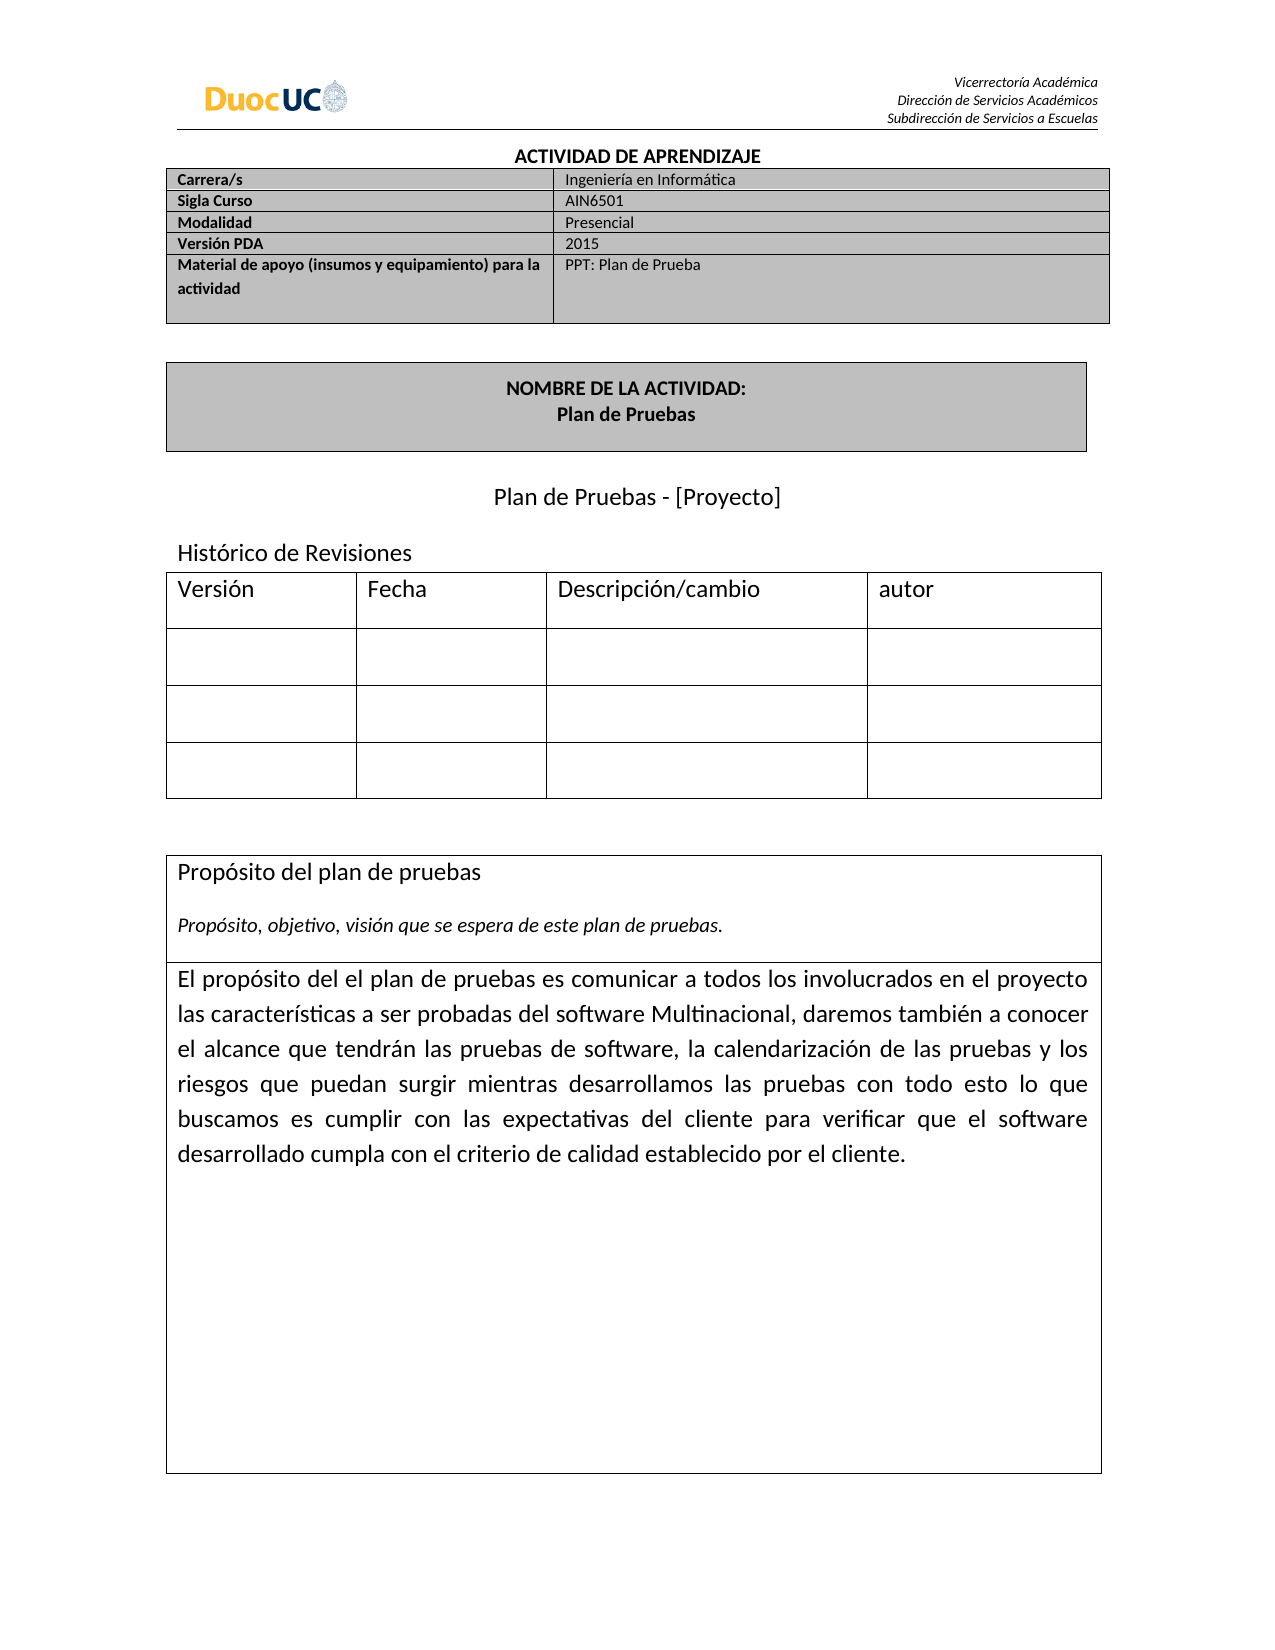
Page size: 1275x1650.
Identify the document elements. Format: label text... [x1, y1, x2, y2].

table_cell [167, 686, 356, 742]
table_cell [868, 743, 1101, 798]
table_cell El propósito del el plan de pruebas es comunicar a todos los involucrados en el proyecto las características a ser probadas del software Multinacional, daremos también a conocer el alcance que tendrán las pruebas de software, la calendarización de las pruebas y los riesgos que puedan surgir mientras desarrollamos las pruebas con todo esto lo que buscamos es cumplir con las expectativas del cliente para verificar que el software desarrollado cumpla con el criterio de calidad establecido por el cliente. [167, 963, 1101, 1473]
table_header Propósito del plan de pruebas Propósito, objetivo, visión que se espera de este plan de pruebas. [167, 856, 1101, 962]
table_cell [868, 629, 1101, 685]
table_cell [868, 686, 1101, 742]
table_cell Sigla Curso [167, 191, 553, 211]
picture [198, 76, 352, 115]
table_cell [547, 686, 867, 742]
table_cell Presencial [554, 212, 1109, 232]
table_cell [547, 743, 867, 798]
table_cell Modalidad [167, 212, 553, 232]
table_header Versión [167, 573, 356, 628]
table_cell 2015 [554, 233, 1109, 254]
text Plan de Pruebas - [Proyecto] [177, 481, 1098, 512]
text ACTIVIDAD DE APRENDIZAJE [177, 143, 1098, 168]
table_cell [357, 629, 546, 685]
table_cell [357, 743, 546, 798]
table_cell PPT: Plan de Prueba [554, 255, 1109, 323]
table_header Descripción/cambio [547, 573, 867, 628]
table_cell [547, 629, 867, 685]
table_cell Material de apoyo (insumos y equipamiento) para la actividad [167, 255, 553, 323]
table_header autor [868, 573, 1101, 628]
table_cell AIN6501 [554, 191, 1109, 211]
table_cell [167, 743, 356, 798]
table_header Ingeniería en Informática [554, 169, 1109, 189]
table_cell Versión PDA [167, 233, 553, 254]
table_header Carrera/s [167, 169, 553, 189]
table_cell [357, 686, 546, 742]
table_header Fecha [357, 573, 546, 628]
table_cell [167, 629, 356, 685]
table_header NOMBRE DE LA ACTIVIDAD: Plan de Pruebas [167, 363, 1086, 451]
text Histórico de Revisiones [177, 537, 1098, 568]
